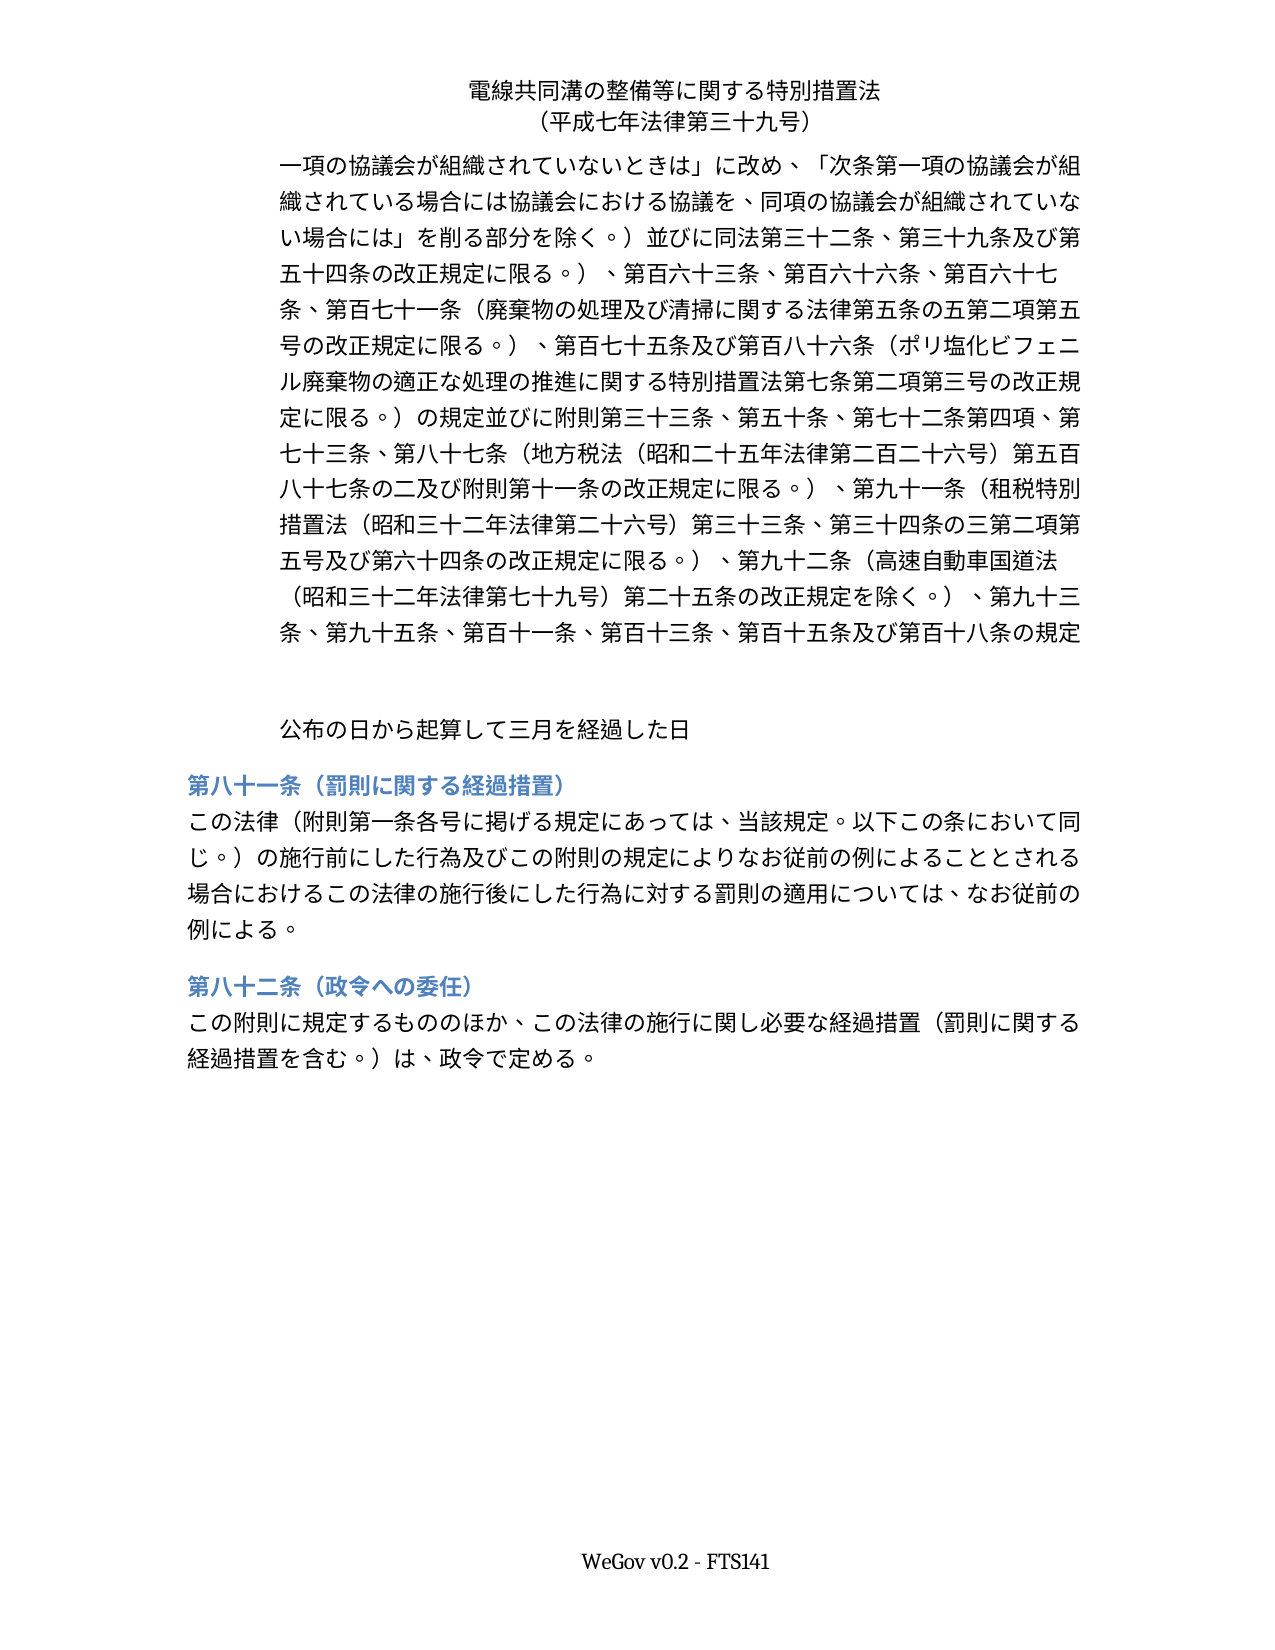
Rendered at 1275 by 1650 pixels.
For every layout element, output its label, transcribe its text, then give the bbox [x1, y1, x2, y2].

text この附則に規定するもののほか、この法律の施行に関し必要な経過措置（罰則に関する経過措置を含む。）は、政令で定める。 [187, 1007, 1087, 1074]
subtitle 第八十一条（罰則に関する経過措置） [187, 770, 1087, 802]
subtitle 第八十二条（政令への委任） [187, 971, 1087, 1002]
text この法律（附則第一条各号に掲げる規定にあっては、当該規定。以下この条において同じ。）の施行前にした行為及びこの附則の規定によりなお従前の例によることとされる場合におけるこの法律の施行後にした行為に対する罰則の適用については、なお従前の例による。 [187, 806, 1087, 945]
